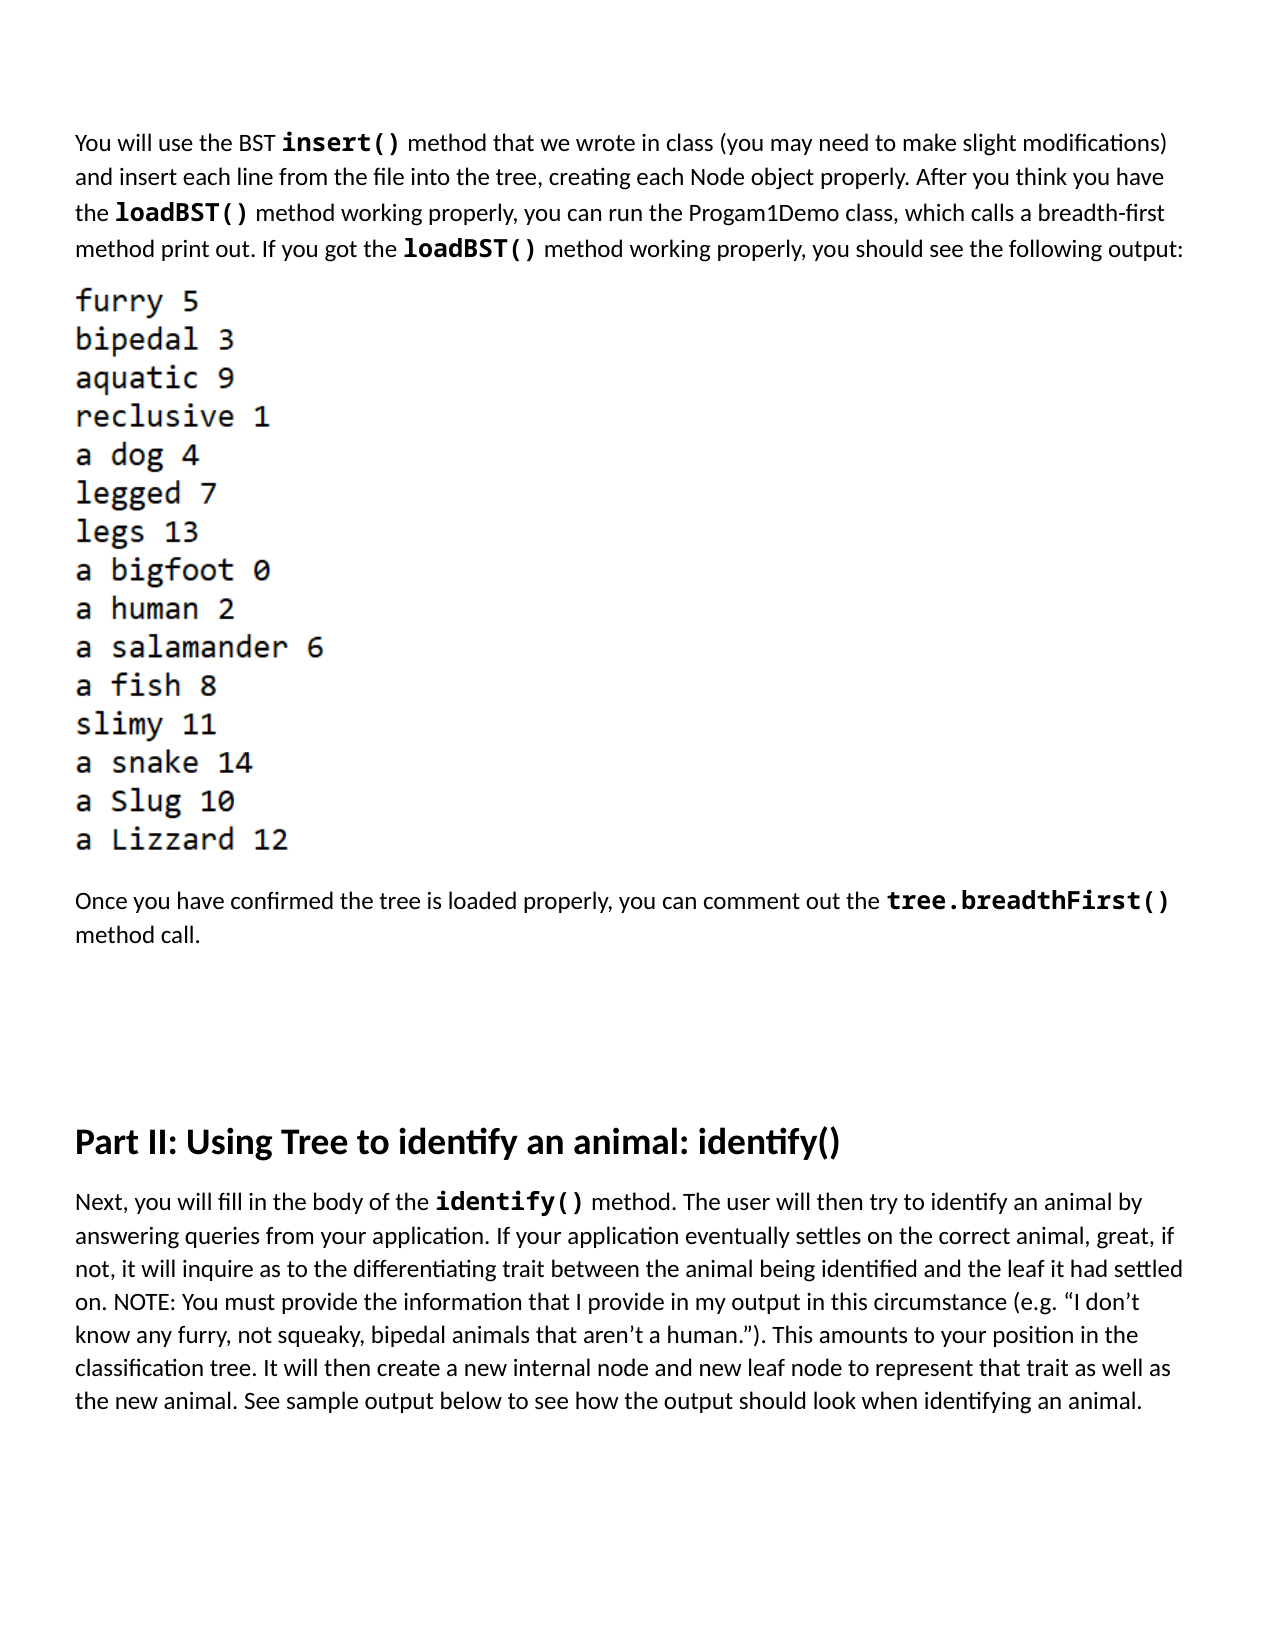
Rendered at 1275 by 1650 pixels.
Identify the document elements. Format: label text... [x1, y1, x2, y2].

text Part II: Using Tree to identify an animal: identify() [75, 1118, 1200, 1164]
text You will use the BST insert() method that we wrote in class (you may need to make slight modifications) and insert each line from the file into the tree, creating each Node object properly. After you think you have the loadBST() method working properly, you can run the Progam1Demo class, which calls a breadth-first method print out. If you got the loadBST() method working properly, you should see the following output: [75, 124, 1200, 265]
picture [75, 284, 567, 865]
text Once you have confirmed the tree is loaded properly, you can comment out the tree.breadthFirst() method call. [75, 883, 1200, 950]
text Next, you will fill in the body of the identify() method. The user will then try to identify an animal by answering queries from your application. If your application eventually settles on the correct animal, great, if not, it will inquire as to the differentiating trait between the animal being identified and the leaf it had settled on. NOTE: You must provide the information that I provide in my output in this circumstance (e.g. “I don’t know any furry, not squeaky, bipedal animals that aren’t a human.”). This amounts to your position in the classification tree. It will then create a new internal node and new leaf node to represent that trait as well as the new animal. See sample output below to see how the output should look when identifying an animal. [75, 1184, 1200, 1416]
